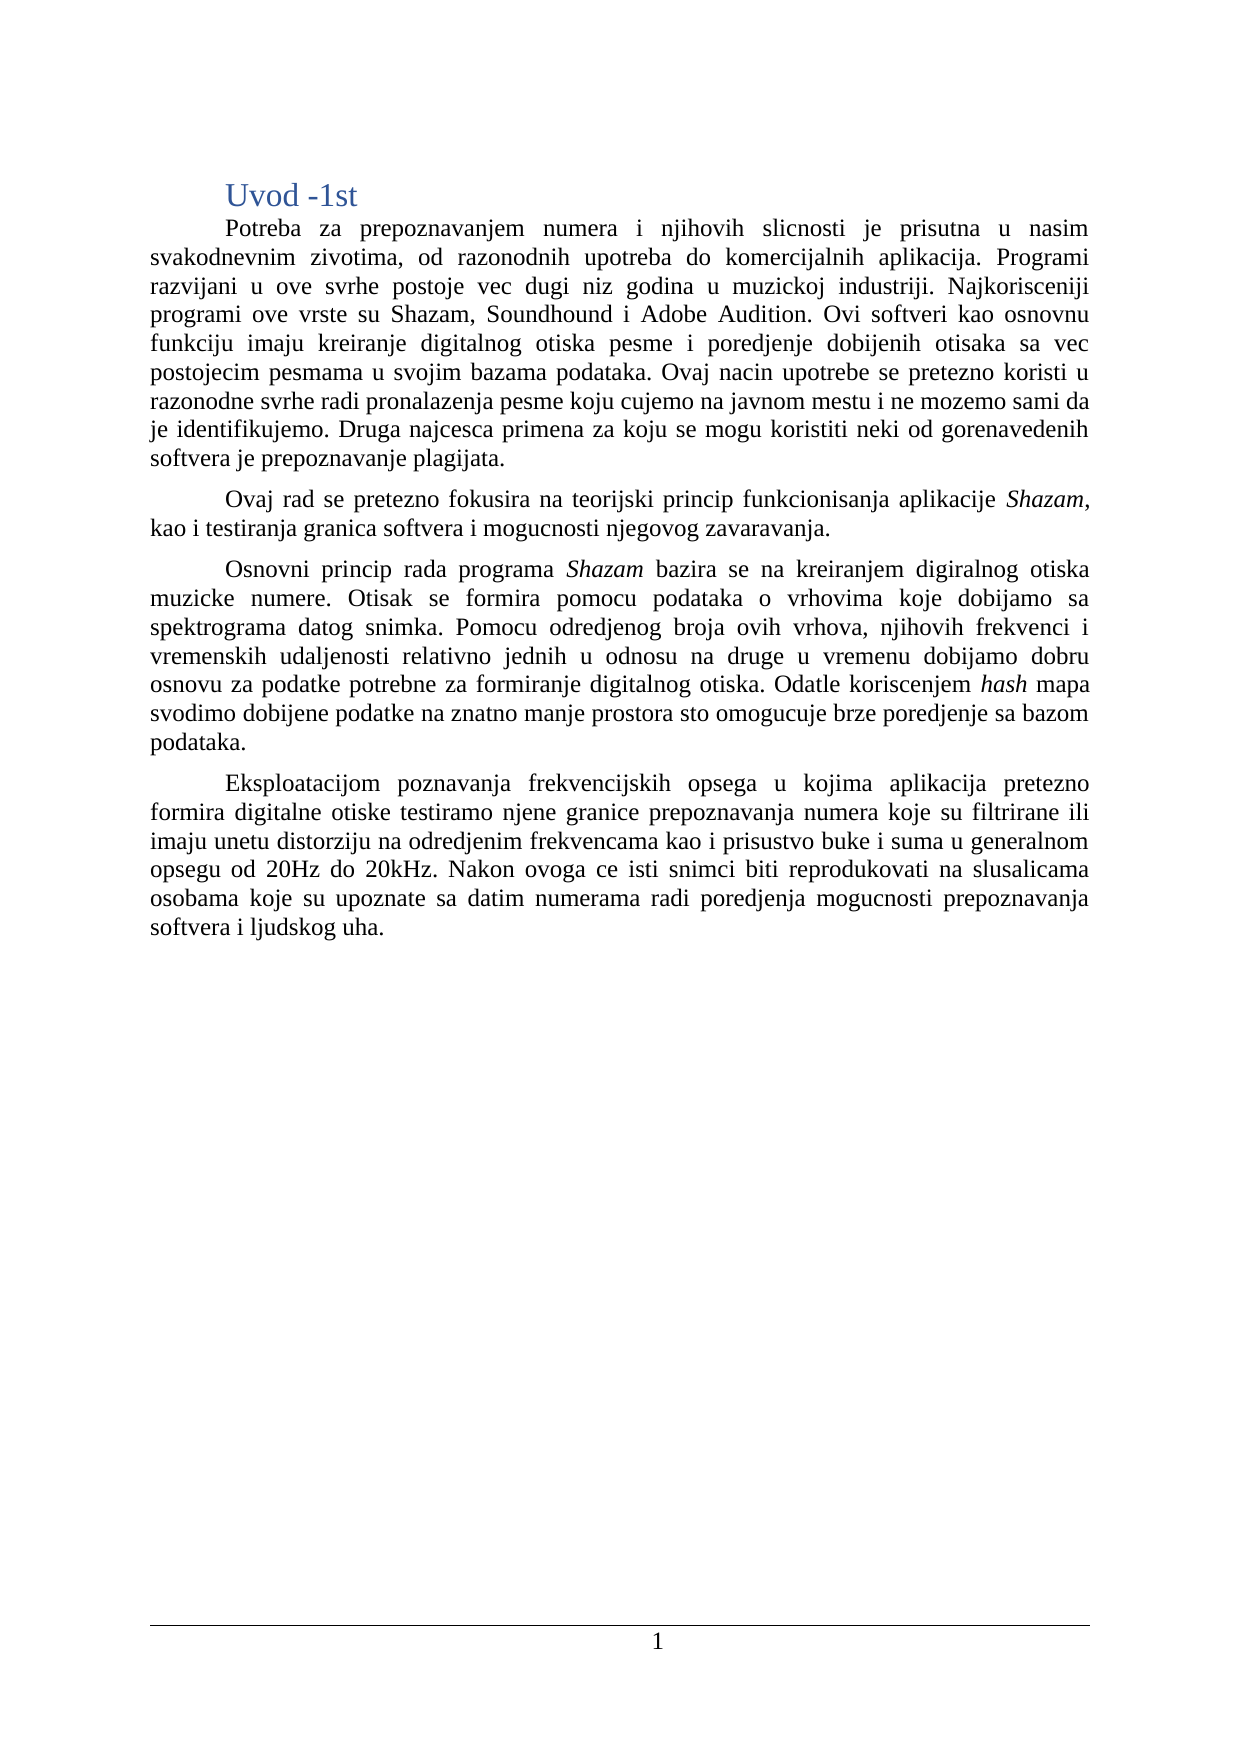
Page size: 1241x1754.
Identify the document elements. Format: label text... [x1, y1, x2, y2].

subtitle Uvod -1st [150, 175, 1090, 213]
text Eksploatacijom poznavanja frekvencijskih opsega u kojima aplikacija pretezno formira digitalne otiske testiramo njene granice prepoznavanja numera koje su filtrirane ili imaju unetu distorziju na odredjenim frekvencama kao i prisustvo buke i suma u generalnom opsegu od 20Hz do 20kHz. Nakon ovoga ce isti snimci biti reprodukovati na slusalicama osobama koje su upoznate sa datim numerama radi poredjenja mogucnosti prepoznavanja softvera i ljudskog uha. [150, 768, 1090, 941]
text Osnovni princip rada programa Shazam bazira se na kreiranjem digiralnog otiska muzicke numere. Otisak se formira pomocu podataka o vrhovima koje dobijamo sa spektrograma datog snimka. Pomocu odredjenog broja ovih vrhova, njihovih frekvenci i vremenskih udaljenosti relativno jednih u odnosu na druge u vremenu dobijamo dobru osnovu za podatke potrebne za formiranje digitalnog otiska. Odatle koriscenjem hash mapa svodimo dobijene podatke na znatno manje prostora sto omogucuje brze poredjenje sa bazom podataka. [150, 554, 1090, 756]
text Ovaj rad se pretezno fokusira na teorijski princip funkcionisanja aplikacije Shazam, kao i testiranja granica softvera i mogucnosti njegovog zavaravanja. [150, 484, 1090, 542]
text Potreba za prepoznavanjem numera i njihovih slicnosti je prisutna u nasim svakodnevnim zivotima, od razonodnih upotreba do komercijalnih aplikacija. Programi razvijani u ove svrhe postoje vec dugi niz godina u muzickoj industriji. Najkorisceniji programi ove vrste su Shazam, Soundhound i Adobe Audition. Ovi softveri kao osnovnu funkciju imaju kreiranje digitalnog otiska pesme i poredjenje dobijenih otisaka sa vec postojecim pesmama u svojim bazama podataka. Ovaj nacin upotrebe se pretezno koristi u razonodne svrhe radi pronalazenja pesme koju cujemo na javnom mestu i ne mozemo sami da je identifikujemo. Druga najcesca primena za koju se mogu koristiti neki od gorenavedenih softvera je prepoznavanje plagijata. [150, 213, 1090, 472]
